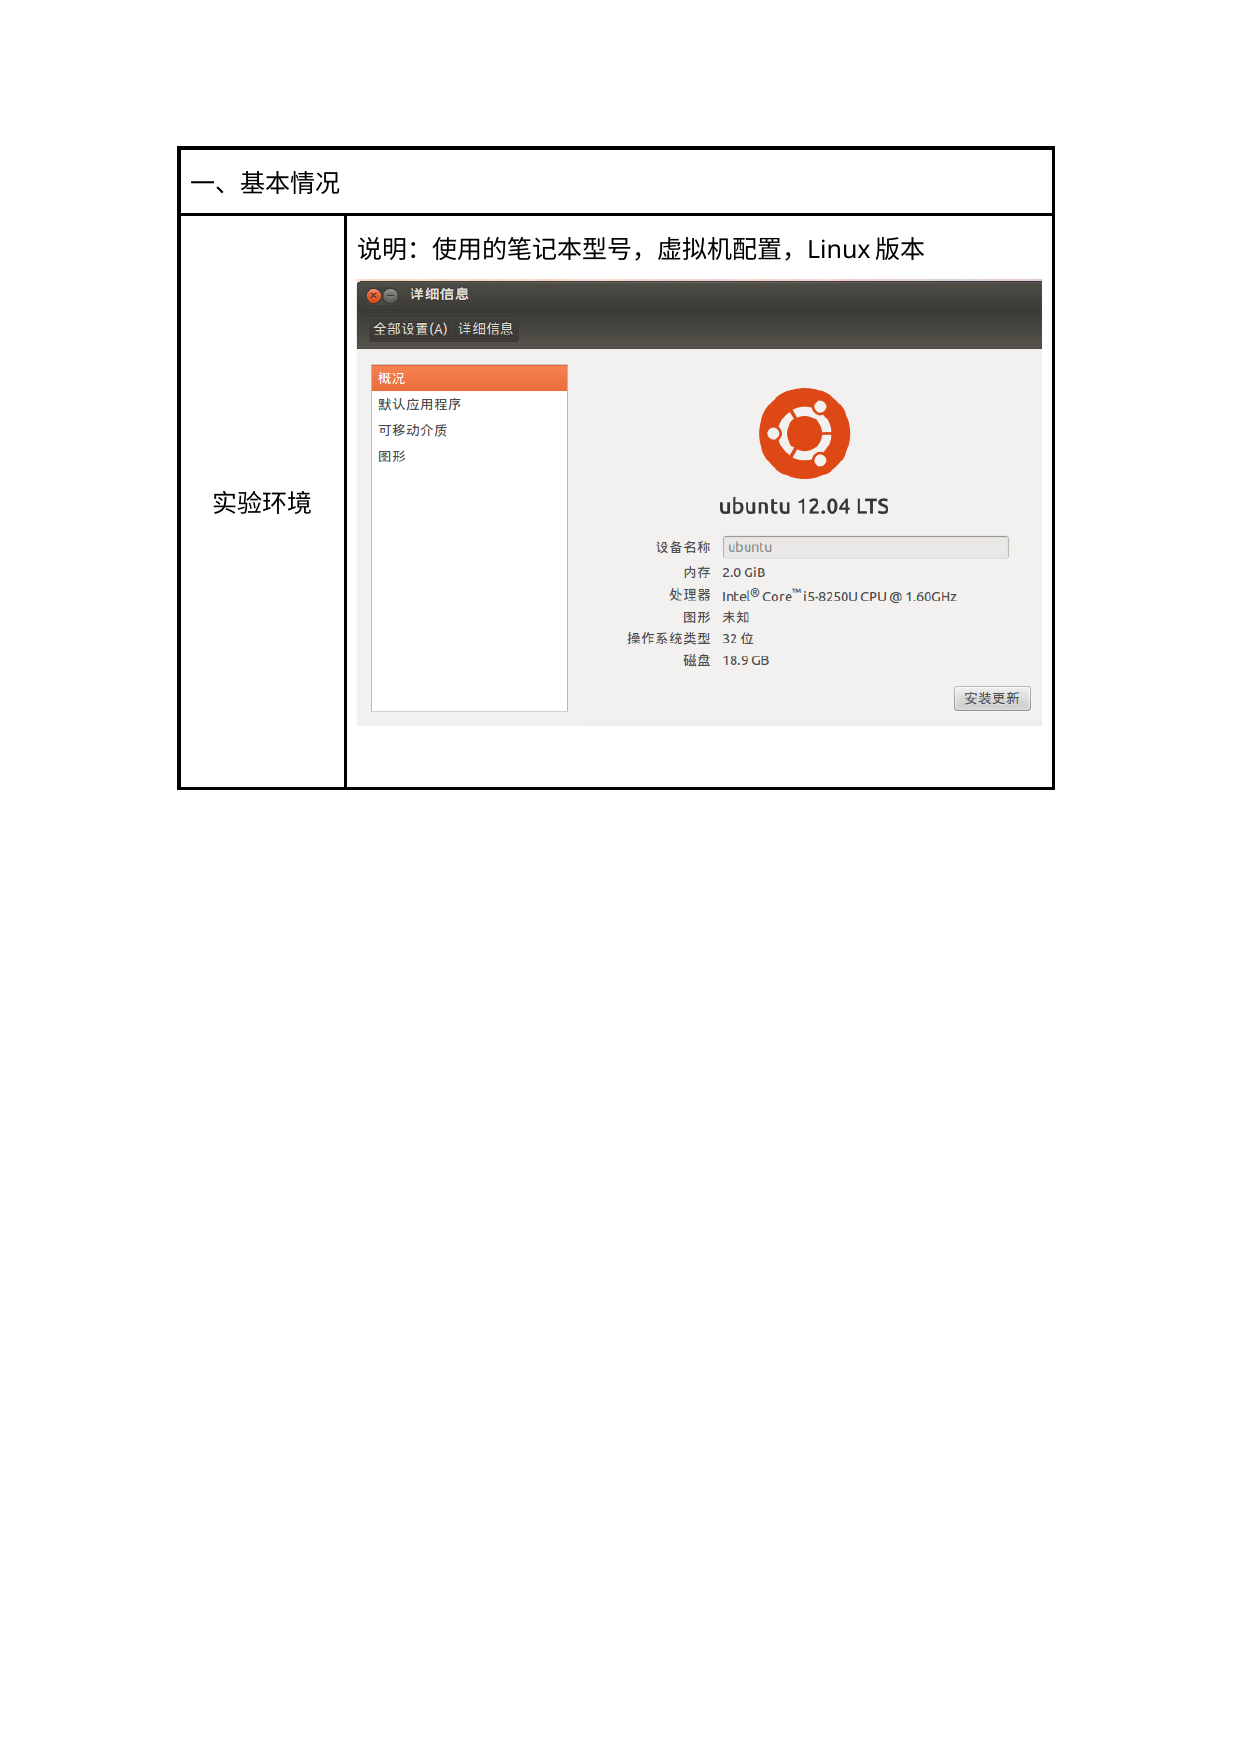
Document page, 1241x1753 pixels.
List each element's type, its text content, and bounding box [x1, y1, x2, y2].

table_cell 说明：使用的笔记本型号，虚拟机配置，Linux版本 [347, 216, 1052, 787]
table_cell 实验环境 [181, 216, 344, 787]
picture [356, 279, 1042, 726]
table_header 一、基本情况 [181, 150, 1052, 213]
